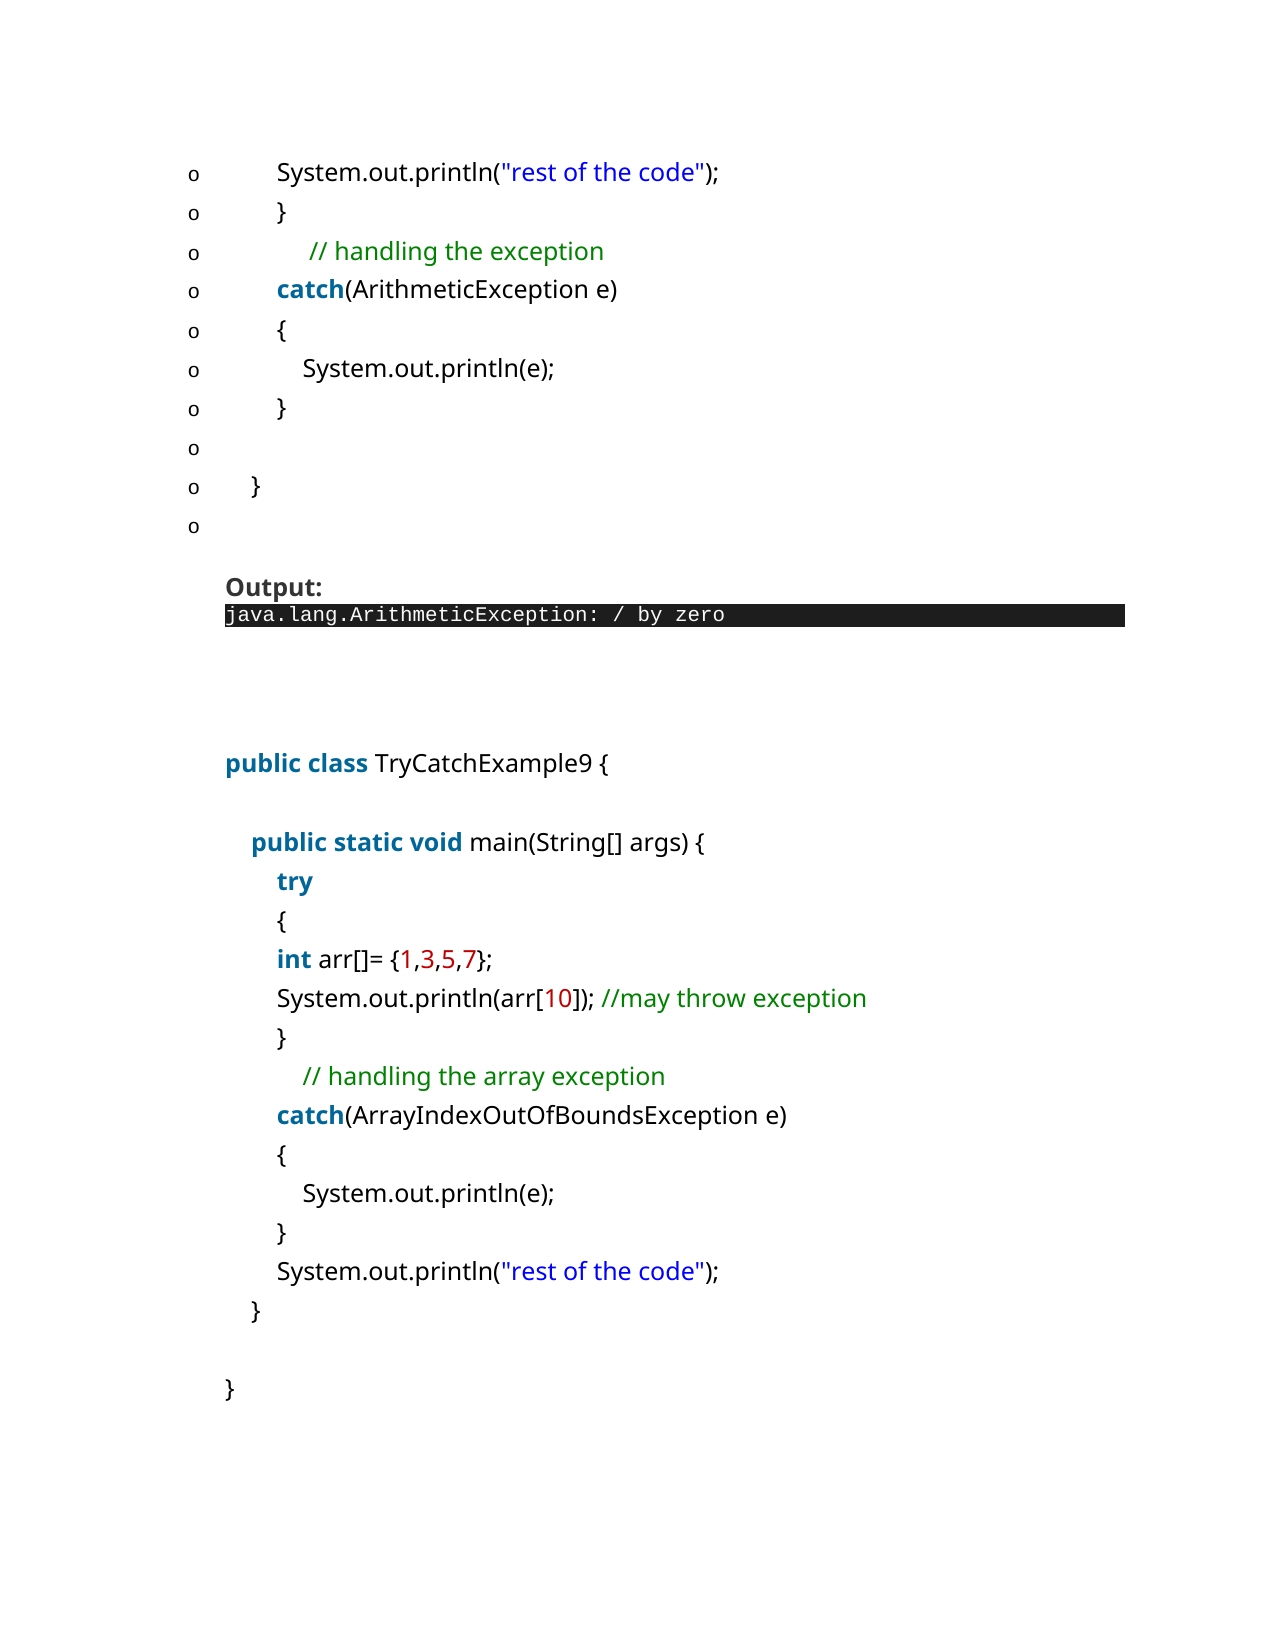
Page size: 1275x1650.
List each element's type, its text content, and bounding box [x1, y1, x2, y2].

text System.out.println("rest of the code"); [225, 1249, 1125, 1288]
list } [187, 384, 1125, 423]
text } [225, 1288, 1125, 1327]
list System.out.println("rest of the code"); [187, 150, 1125, 189]
text { [225, 897, 1125, 936]
list } [187, 189, 1125, 228]
text } [225, 1210, 1125, 1249]
list // handling the exception [187, 228, 1125, 267]
list catch(ArithmeticException e) [187, 267, 1125, 306]
list java.lang.ArithmeticException: / by zero [225, 604, 1125, 627]
list { [187, 306, 1125, 345]
text int arr[]= {1,3,5,7}; [225, 936, 1125, 975]
text catch(ArrayIndexOutOfBoundsException e) [225, 1093, 1125, 1132]
text try [225, 858, 1125, 897]
text { [225, 1132, 1125, 1171]
text } [225, 1366, 1125, 1405]
text System.out.println(e); [225, 1171, 1125, 1210]
list System.out.println(e); [187, 345, 1125, 384]
text public static void main(String[] args) { [225, 819, 1125, 858]
list Output: [225, 570, 1125, 604]
text // handling the array exception [225, 1053, 1125, 1093]
list } [187, 462, 1125, 502]
text } [225, 1014, 1125, 1053]
text public class TryCatchExample9 { [225, 741, 1125, 780]
text System.out.println(arr[10]); //may throw exception [225, 975, 1125, 1014]
